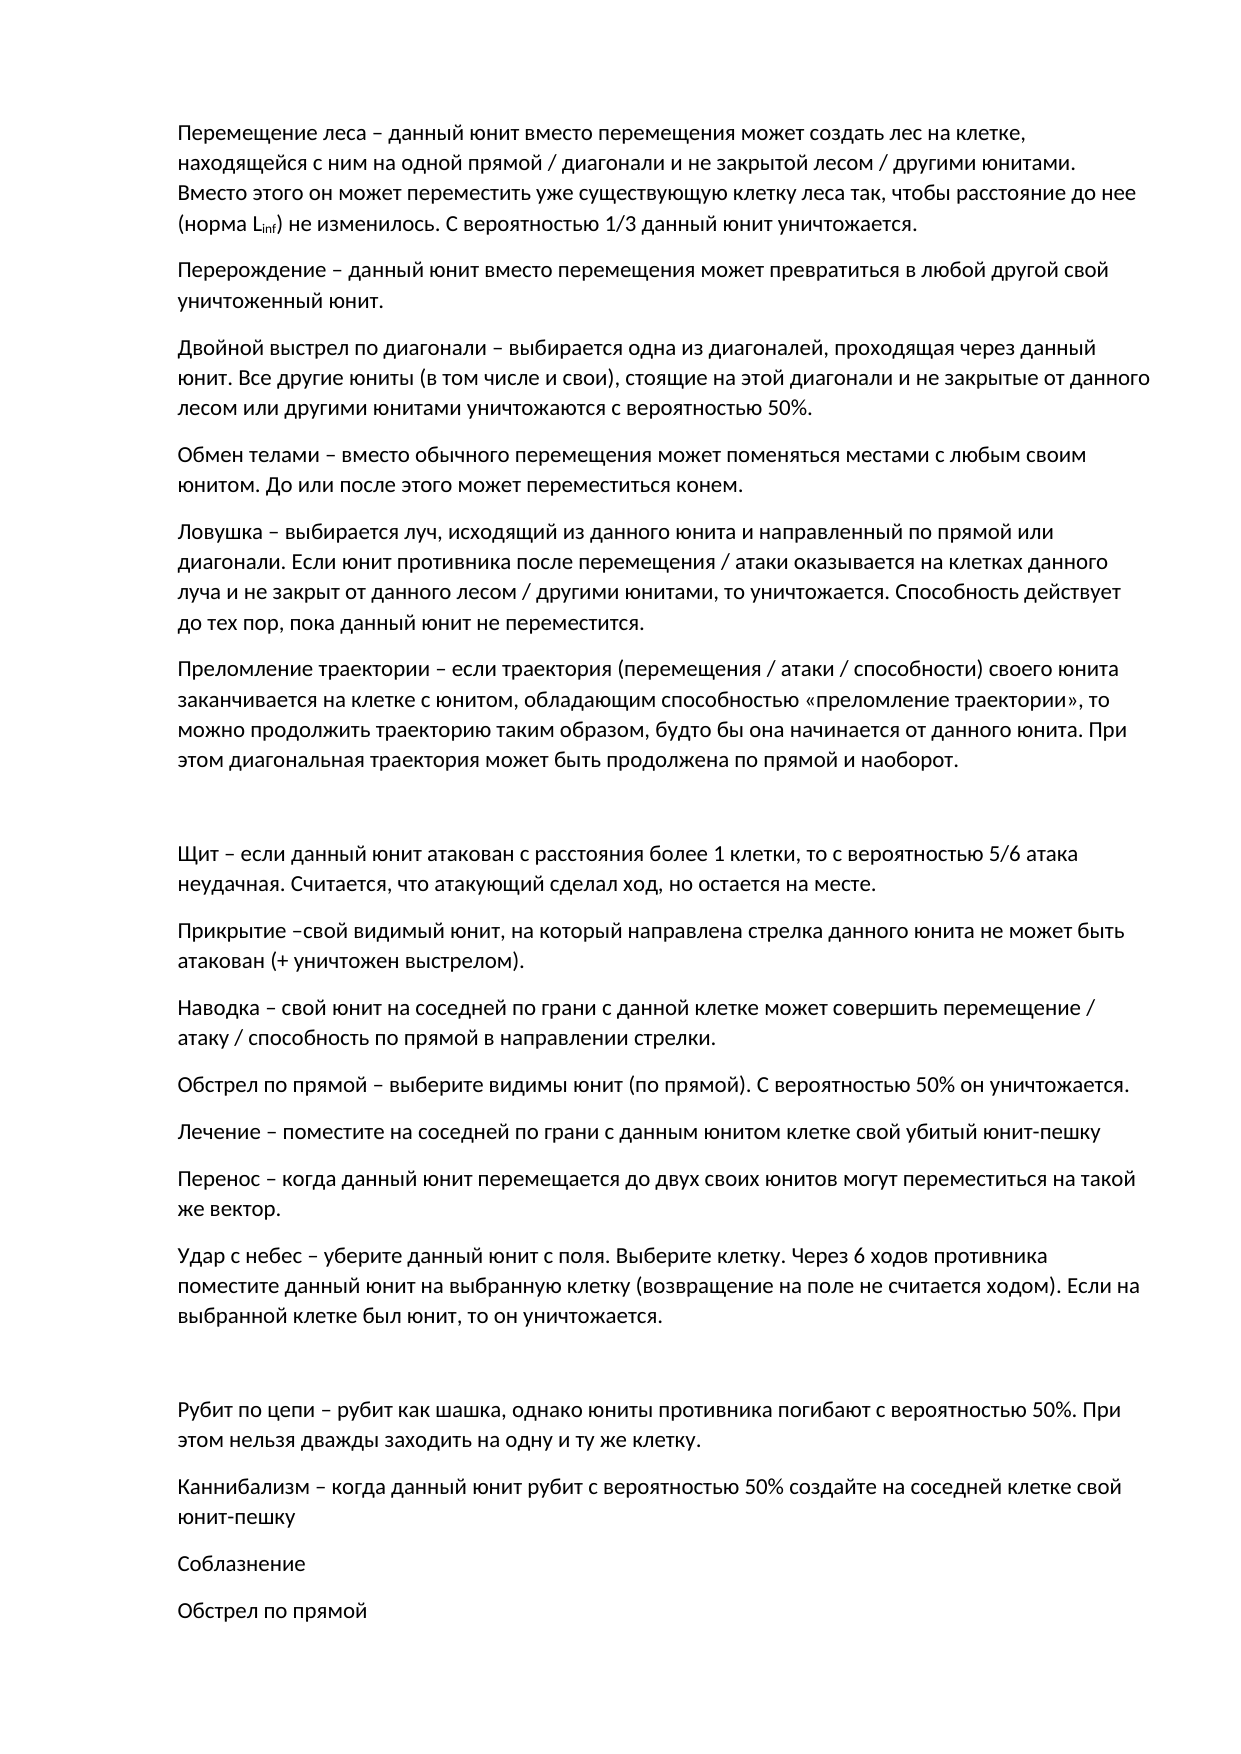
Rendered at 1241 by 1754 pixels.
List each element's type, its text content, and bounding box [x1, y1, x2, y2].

text Щит – если данный юнит атакован с расстояния более 1 клетки, то с вероятностью 5/6 атака неудачная. Считается, что атакующий сделал ход, но остается на месте. [177, 839, 1152, 897]
text Двойной выстрел по диагонали – выбирается одна из диагоналей, проходящая через данный юнит. Все другие юниты (в том числе и свои), стоящие на этой диагонали и не закрытые от данного лесом или другими юнитами уничтожаются с вероятностью 50%. [177, 333, 1152, 421]
text Обмен телами – вместо обычного перемещения может поменяться местами с любым своим юнитом. До или после этого может переместиться конем. [177, 440, 1152, 498]
text Каннибализм – когда данный юнит рубит с вероятностью 50% создайте на соседней клетке свой юнит-пешку [177, 1472, 1152, 1531]
text Прикрытие –свой видимый юнит, на который направлена стрелка данного юнита не может быть атакован (+ уничтожен выстрелом). [177, 916, 1152, 974]
text Перенос – когда данный юнит перемещается до двух своих юнитов могут переместиться на такой же вектор. [177, 1164, 1152, 1222]
text Обстрел по прямой [177, 1596, 1152, 1624]
text Перерождение – данный юнит вместо перемещения может превратиться в любой другой свой уничтоженный юнит. [177, 256, 1152, 314]
text Наводка – свой юнит на соседней по грани с данной клетке может совершить перемещение / атаку / способность по прямой в направлении стрелки. [177, 993, 1152, 1051]
text Преломление траектории – если траектория (перемещения / атаки / способности) своего юнита заканчивается на клетке с юнитом, обладающим способностью «преломление траектории», то можно продолжить траекторию таким образом, будто бы она начинается от данного юнита. При этом диагональная траектория может быть продолжена по прямой и наоборот. [177, 654, 1152, 773]
text Ловушка – выбирается луч, исходящий из данного юнита и направленный по прямой или диагонали. Если юнит противника после перемещения / атаки оказывается на клетках данного луча и не закрыт от данного лесом / другими юнитами, то уничтожается. Способность действует до тех пор, пока данный юнит не переместится. [177, 517, 1152, 636]
text Перемещение леса – данный юнит вместо перемещения может создать лес на клетке, находящейся с ним на одной прямой / диагонали и не закрытой лесом / другими юнитами. Вместо этого он может переместить уже существующую клетку леса так, чтобы расстояние до нее (норма Linf) не изменилось. С вероятностью 1/3 данный юнит уничтожается. [177, 118, 1152, 237]
text Рубит по цепи – рубит как шашка, однако юниты противника погибают с вероятностью 50%. При этом нельзя дважды заходить на одну и ту же клетку. [177, 1395, 1152, 1453]
text Удар с небес – уберите данный юнит с поля. Выберите клетку. Через 6 ходов противника поместите данный юнит на выбранную клетку (возвращение на поле не считается ходом). Если на выбранной клетке был юнит, то он уничтожается. [177, 1241, 1152, 1329]
text Обстрел по прямой – выберите видимы юнит (по прямой). С вероятностью 50% он уничтожается. [177, 1070, 1152, 1098]
text Лечение – поместите на соседней по грани с данным юнитом клетке свой убитый юнит-пешку [177, 1117, 1152, 1145]
text Соблазнение [177, 1549, 1152, 1577]
